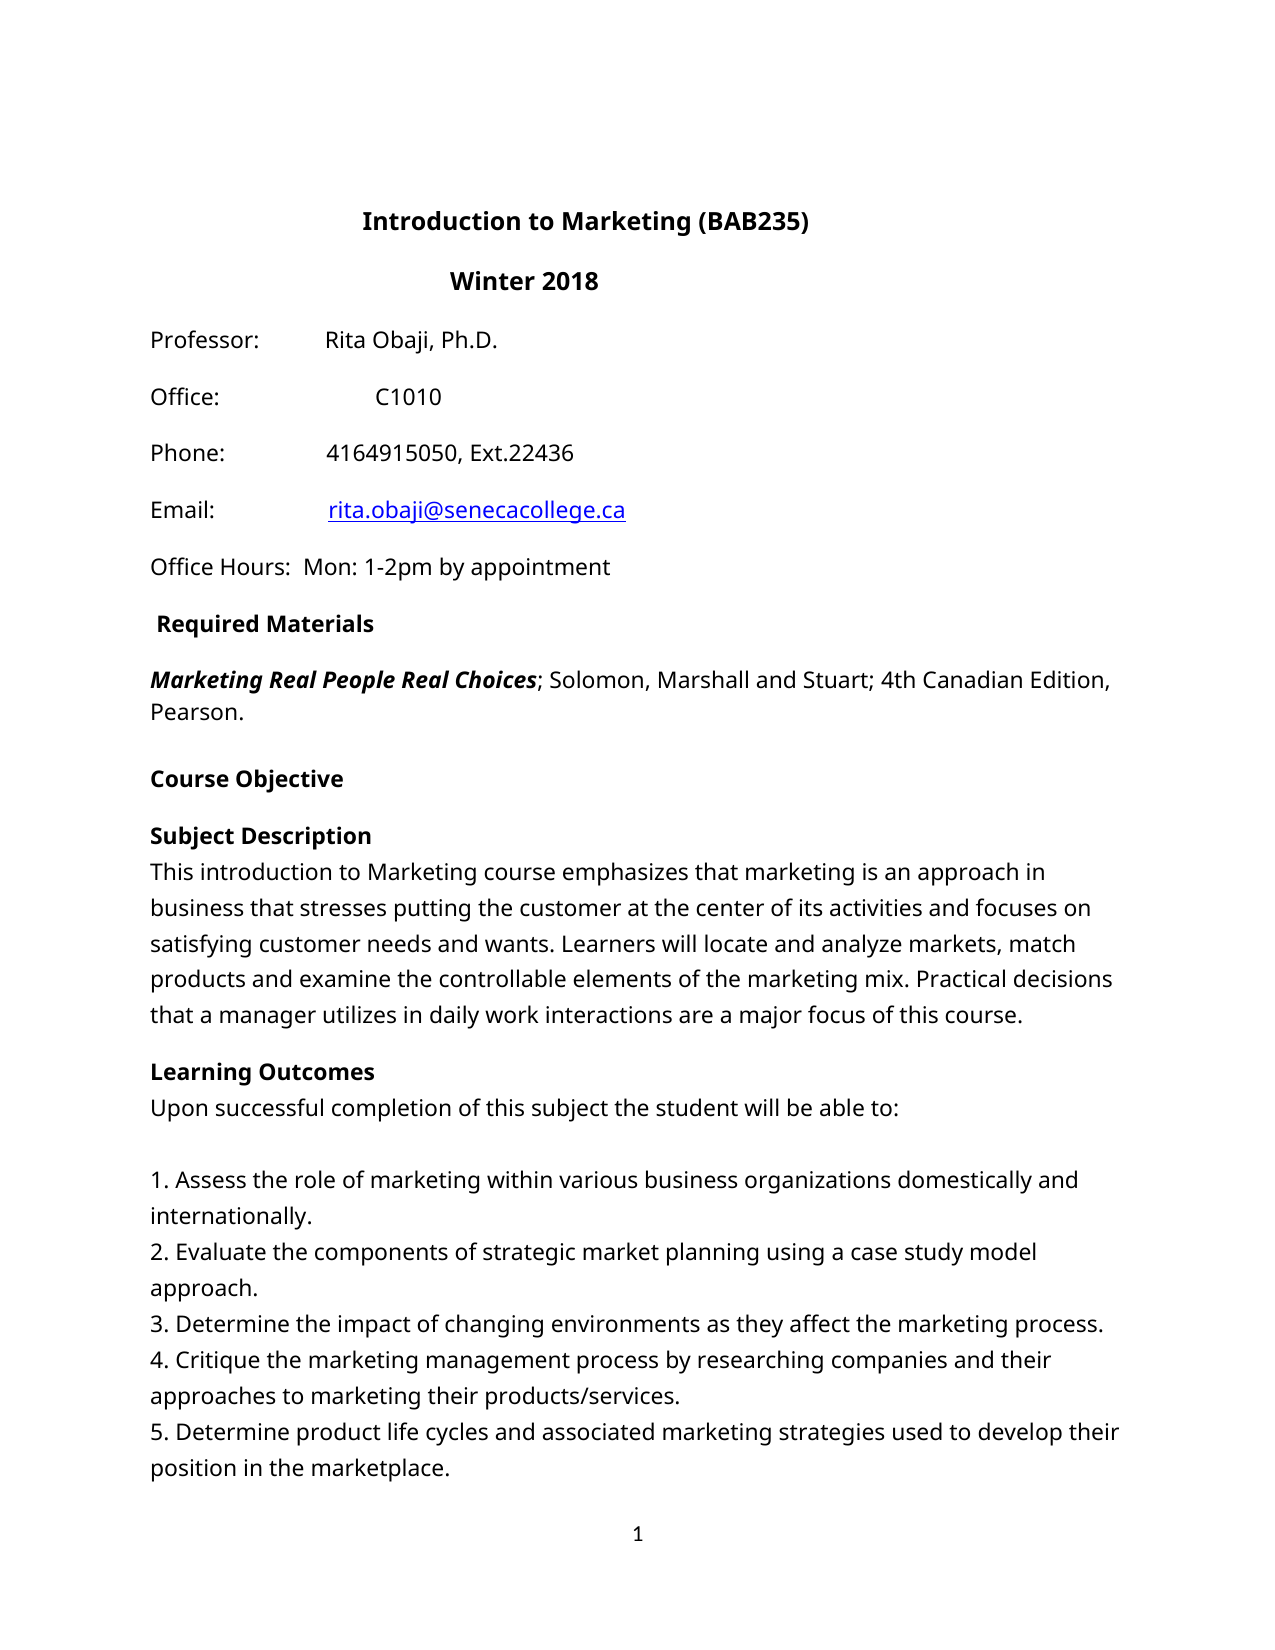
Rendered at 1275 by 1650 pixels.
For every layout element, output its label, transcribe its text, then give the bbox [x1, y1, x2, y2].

text Required Materials [150, 608, 1125, 639]
text Marketing Real People Real Choices; Solomon, Marshall and Stuart; 4th Canadian Edition, Pearson. [150, 664, 1125, 727]
text Winter 2018 [150, 264, 1125, 298]
text Email: rita.obaji@senecacollege.ca [150, 494, 1125, 525]
text Introduction to Marketing (BAB235) [150, 204, 1125, 238]
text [150, 1056, 1125, 1483]
text Phone: 4164915050, Ext.22436 [150, 437, 1125, 469]
text Office Hours: Mon: 1-2pm by appointment [150, 551, 1125, 582]
text Office: C1010 [150, 381, 1125, 412]
text Professor: Rita Obaji, Ph.D. [150, 324, 1125, 355]
text Course Objective [150, 727, 1125, 794]
text Subject Description This introduction to Marketing course emphasizes that marketing is an approach in business that stresses putting the customer at the center of its activities and focuses on satisfying customer needs and wants. Learners will locate and analyze markets, match products and examine the controllable elements of the marketing mix. Practical decisions that a manager utilizes in daily work interactions are a major focus of this course. [150, 820, 1125, 1031]
